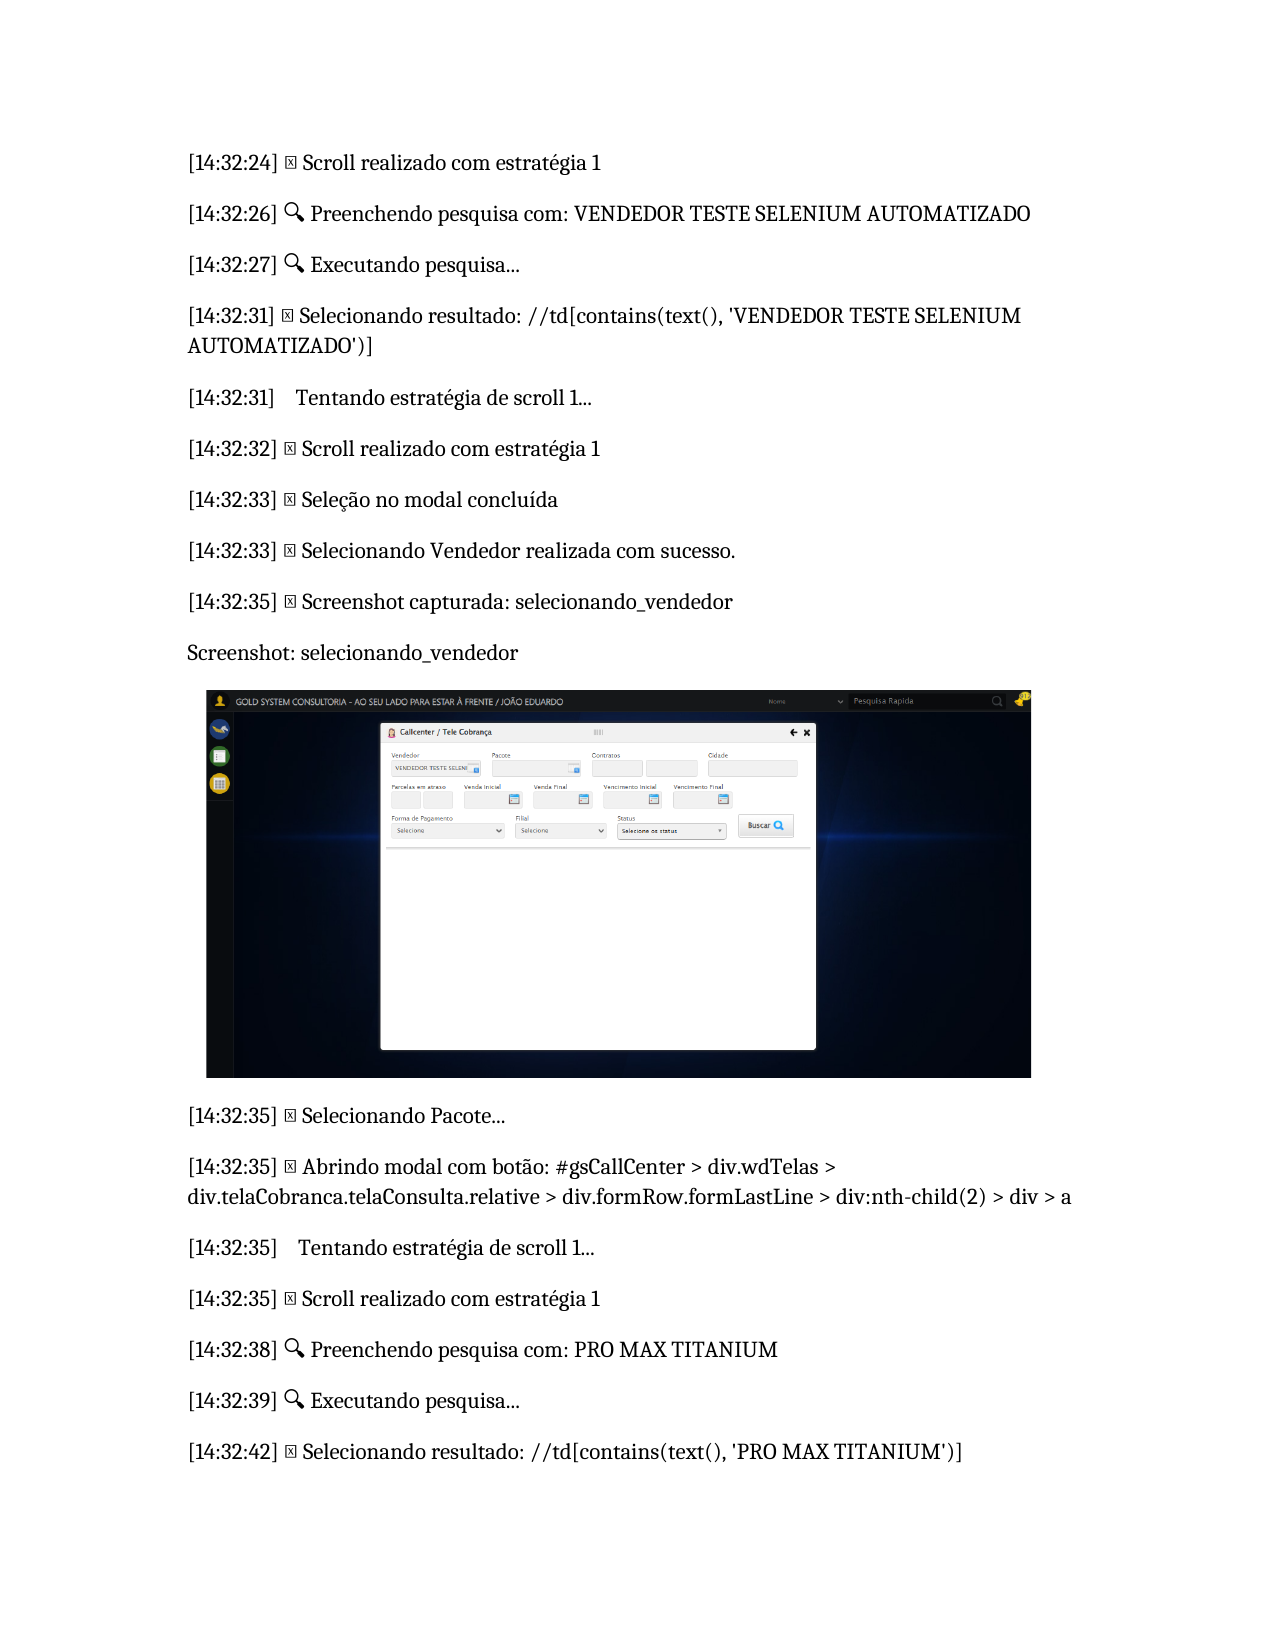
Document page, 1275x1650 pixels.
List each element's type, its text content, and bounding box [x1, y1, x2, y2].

picture [206, 690, 1032, 1078]
text [14:32:27] 🔍 Executando pesquisa... [187, 252, 1087, 278]
text [14:32:31] Tentando estratégia de scroll 1... [187, 384, 1087, 411]
text [14:32:35] 📸 Screenshot capturada: selecionando_vendedor [187, 588, 1087, 615]
text [14:32:35] 🔄 Selecionando Pacote... [187, 1102, 1087, 1129]
text [14:32:35] 🔘 Abrindo modal com botão: #gsCallCenter > div.wdTelas > div.telaCobranca.telaConsulta.relative > div.formRow.formLastLine > div:nth-child(2) > div > a [187, 1153, 1087, 1210]
text [14:32:32] ✅ Scroll realizado com estratégia 1 [187, 435, 1087, 462]
text Screenshot: selecionando_vendedor [187, 639, 1087, 666]
text [14:32:35] Tentando estratégia de scroll 1... [187, 1235, 1087, 1261]
text [14:32:42] 🎯 Selecionando resultado: //td[contains(text(), 'PRO MAX TITANIUM')] [187, 1439, 1087, 1465]
text [14:32:33] ✅ Seleção no modal concluída [187, 486, 1087, 513]
text [14:32:26] 🔍 Preenchendo pesquisa com: VENDEDOR TESTE SELENIUM AUTOMATIZADO [187, 201, 1087, 227]
text [14:32:31] 🎯 Selecionando resultado: //td[contains(text(), 'VENDEDOR TESTE SELENIUM AUTOMATIZADO')] [187, 303, 1087, 360]
text [14:32:39] 🔍 Executando pesquisa... [187, 1388, 1087, 1414]
text [14:32:38] 🔍 Preenchendo pesquisa com: PRO MAX TITANIUM [187, 1337, 1087, 1363]
text [14:32:24] ✅ Scroll realizado com estratégia 1 [187, 150, 1087, 176]
text [14:32:35] ✅ Scroll realizado com estratégia 1 [187, 1286, 1087, 1312]
text [14:32:33] ✅ Selecionando Vendedor realizada com sucesso. [187, 537, 1087, 564]
